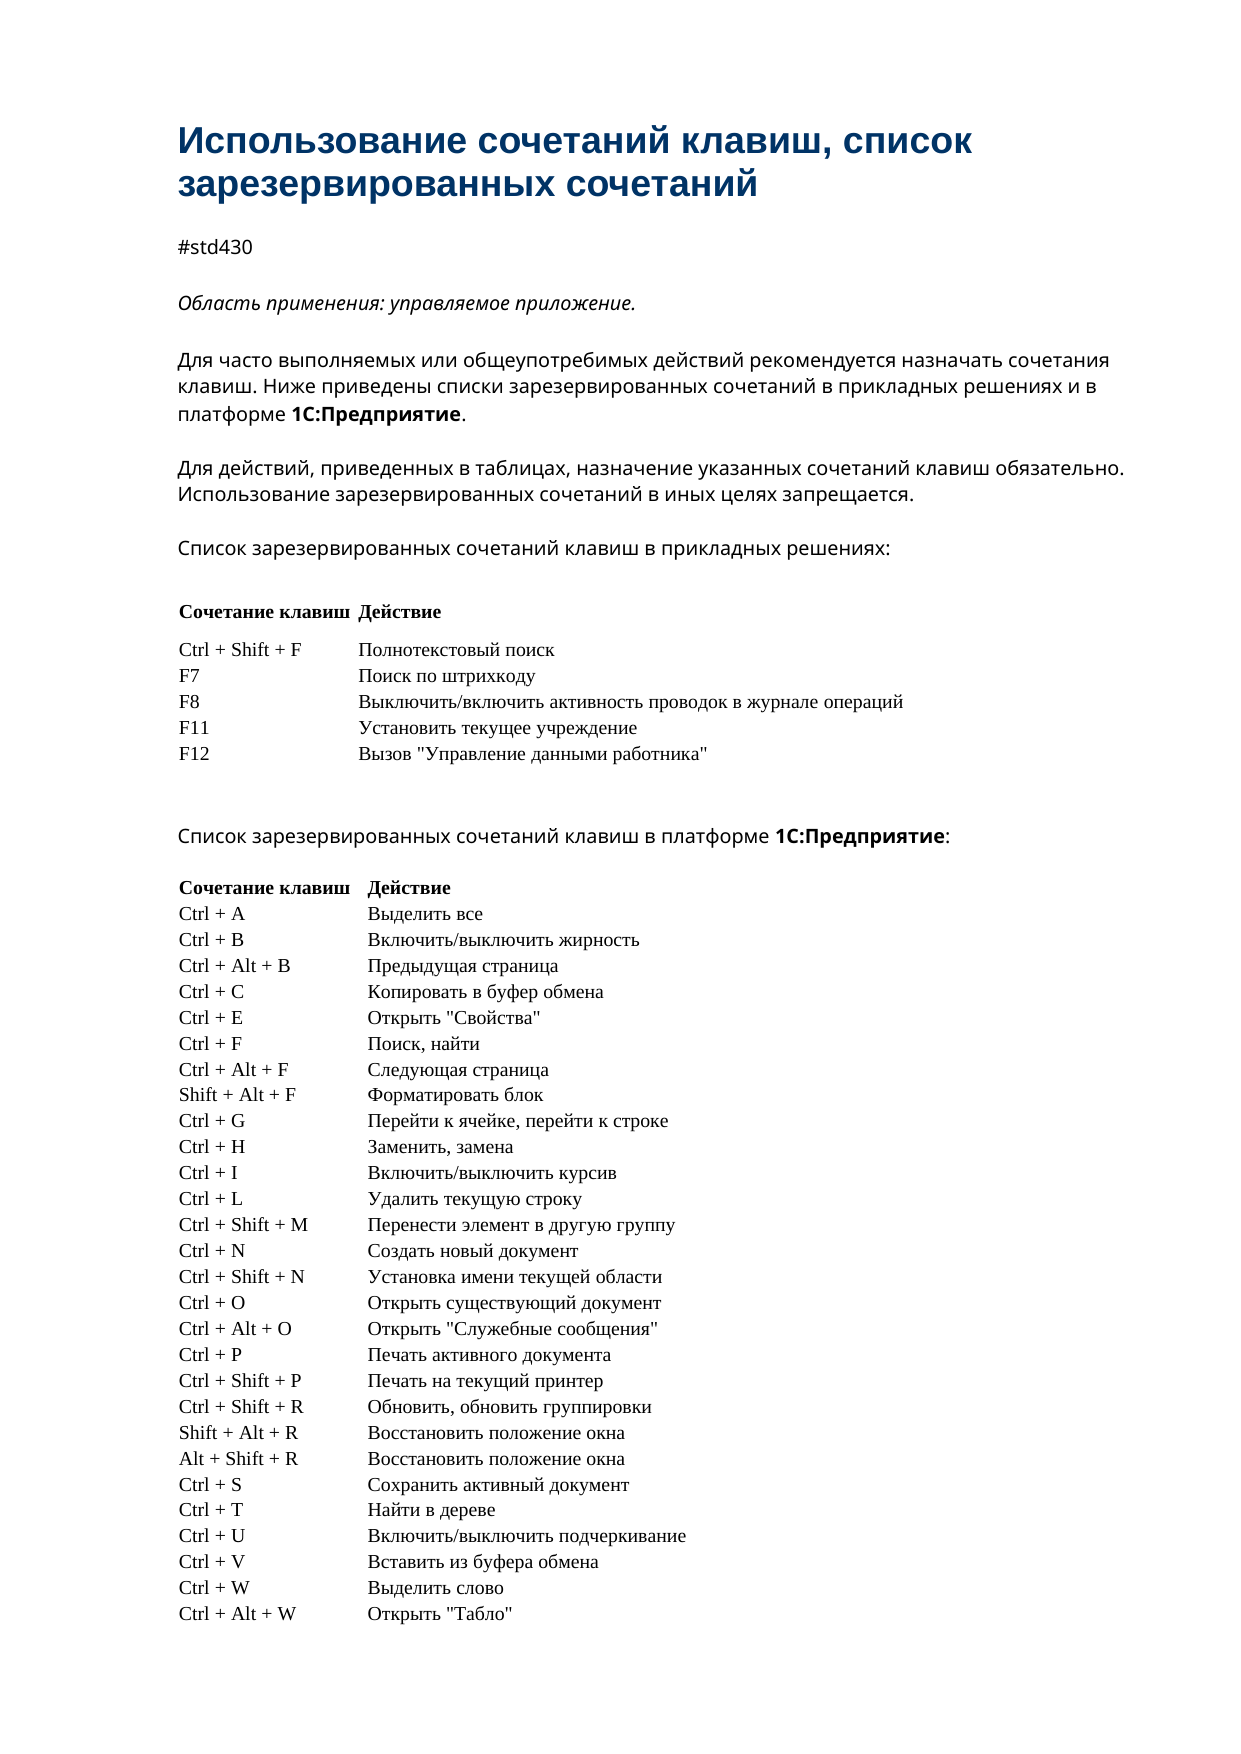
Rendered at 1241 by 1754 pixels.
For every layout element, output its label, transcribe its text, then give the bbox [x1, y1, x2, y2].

table_cell Восстановить положение окна [366, 1445, 1152, 1471]
table_cell Создать новый документ [366, 1238, 1152, 1263]
table_cell Сохранить активный документ [366, 1471, 1152, 1497]
table_cell Ctrl + Alt + O [177, 1315, 366, 1341]
text Для часто выполняемых или общеупотребимых действий рекомендуется назначать сочетания клавиш. Ниже приведены списки зарезервированных сочетаний в прикладных решениях и в платформе 1С:Предприятие. Для действий, приведенных в таблицах, назначение указанных сочетаний клавиш обязательно. Использование зарезервированных сочетаний в иных целях запрещается. Список зарезервированных сочетаний клавиш в прикладных решениях: [177, 346, 1152, 562]
text Область применения: управляемое приложение. [177, 290, 1152, 317]
table_cell Ctrl + O [177, 1289, 366, 1315]
table_cell Выделить все [366, 900, 1152, 926]
table_cell Ctrl + V [177, 1549, 366, 1575]
table_cell Выключить/включить активность проводок в журнале операций [356, 689, 909, 714]
table_cell Ctrl + Shift + N [177, 1264, 366, 1289]
table_cell Включить/выключить жирность [366, 926, 1152, 952]
table_cell Установка имени текущей области [366, 1264, 1152, 1289]
table_cell Shift + Alt + F [177, 1082, 366, 1108]
table_cell F11 [177, 714, 356, 740]
table_cell Выделить слово [366, 1575, 1152, 1601]
table_cell Ctrl + C [177, 978, 366, 1004]
table_cell Ctrl + H [177, 1134, 366, 1160]
table_cell Удалить текущую строку [366, 1186, 1152, 1212]
table_cell Форматировать блок [366, 1082, 1152, 1108]
table_cell Печать активного документа [366, 1341, 1152, 1367]
table_cell Ctrl + S [177, 1471, 366, 1497]
table_cell Следующая страница [366, 1056, 1152, 1082]
table_cell Ctrl + E [177, 1004, 366, 1030]
table_cell Ctrl + P [177, 1341, 366, 1367]
table_cell Перейти к ячейке, перейти к строке [366, 1108, 1152, 1134]
table_cell Включить/выключить подчеркивание [366, 1523, 1152, 1549]
table_cell Ctrl + G [177, 1108, 366, 1134]
table_header Сочетание клавиш [177, 874, 366, 900]
table_header Действие [366, 874, 1152, 900]
table_cell F12 [177, 740, 356, 766]
table_cell Предыдущая страница [366, 952, 1152, 978]
table_cell Ctrl + Shift + P [177, 1367, 366, 1393]
table_cell Полнотекстовый поиск [356, 637, 909, 662]
table_header Сочетание клавиш [177, 587, 356, 637]
table_cell Перенести элемент в другую группу [366, 1212, 1152, 1237]
table_cell Открыть "Табло" [366, 1601, 1152, 1627]
table_cell Вызов "Управление данными работника" [356, 740, 909, 766]
table_cell Обновить, обновить группировки [366, 1393, 1152, 1419]
table_cell Ctrl + Shift + M [177, 1212, 366, 1237]
text #std430 [177, 233, 1152, 261]
table_cell Ctrl + N [177, 1238, 366, 1263]
table_cell F7 [177, 663, 356, 688]
table_cell Включить/выключить курсив [366, 1160, 1152, 1186]
table_cell Копировать в буфер обмена [366, 978, 1152, 1004]
table_cell Вставить из буфера обмена [366, 1549, 1152, 1575]
table_cell Ctrl + Alt + B [177, 952, 366, 978]
table_cell Заменить, замена [366, 1134, 1152, 1160]
table_cell Установить текущее учреждение [356, 714, 909, 740]
table_cell Восстановить положение окна [366, 1419, 1152, 1445]
table_cell Ctrl + F [177, 1030, 366, 1056]
text Использование сочетаний клавиш, список зарезервированных сочетаний [177, 118, 1152, 204]
table_cell Ctrl + I [177, 1160, 366, 1186]
table_cell Открыть существующий документ [366, 1289, 1152, 1315]
table_cell Shift + Alt + R [177, 1419, 366, 1445]
table_cell Поиск по штрихкоду [356, 663, 909, 688]
table_cell Ctrl + Alt + W [177, 1601, 366, 1627]
table_cell Ctrl + U [177, 1523, 366, 1549]
table_cell Открыть "Служебные сообщения" [366, 1315, 1152, 1341]
text Список зарезервированных сочетаний клавиш в платформе 1С:Предприятие: [177, 795, 1152, 849]
table_cell Ctrl + Shift + F [177, 637, 356, 662]
table_cell Ctrl + L [177, 1186, 366, 1212]
table_header Действие [356, 587, 904, 637]
table_cell Печать на текущий принтер [366, 1367, 1152, 1393]
table_cell Alt + Shift + R [177, 1445, 366, 1471]
table_cell Ctrl + A [177, 900, 366, 926]
table_cell Найти в дереве [366, 1497, 1152, 1523]
table_cell Открыть "Свойства" [366, 1004, 1152, 1030]
table_cell Ctrl + T [177, 1497, 366, 1523]
table_cell Ctrl + B [177, 926, 366, 952]
table_cell Поиск, найти [366, 1030, 1152, 1056]
table_cell F8 [177, 689, 356, 714]
table_cell Ctrl + W [177, 1575, 366, 1601]
table_cell Ctrl + Shift + R [177, 1393, 366, 1419]
table_cell Ctrl + Alt + F [177, 1056, 366, 1082]
